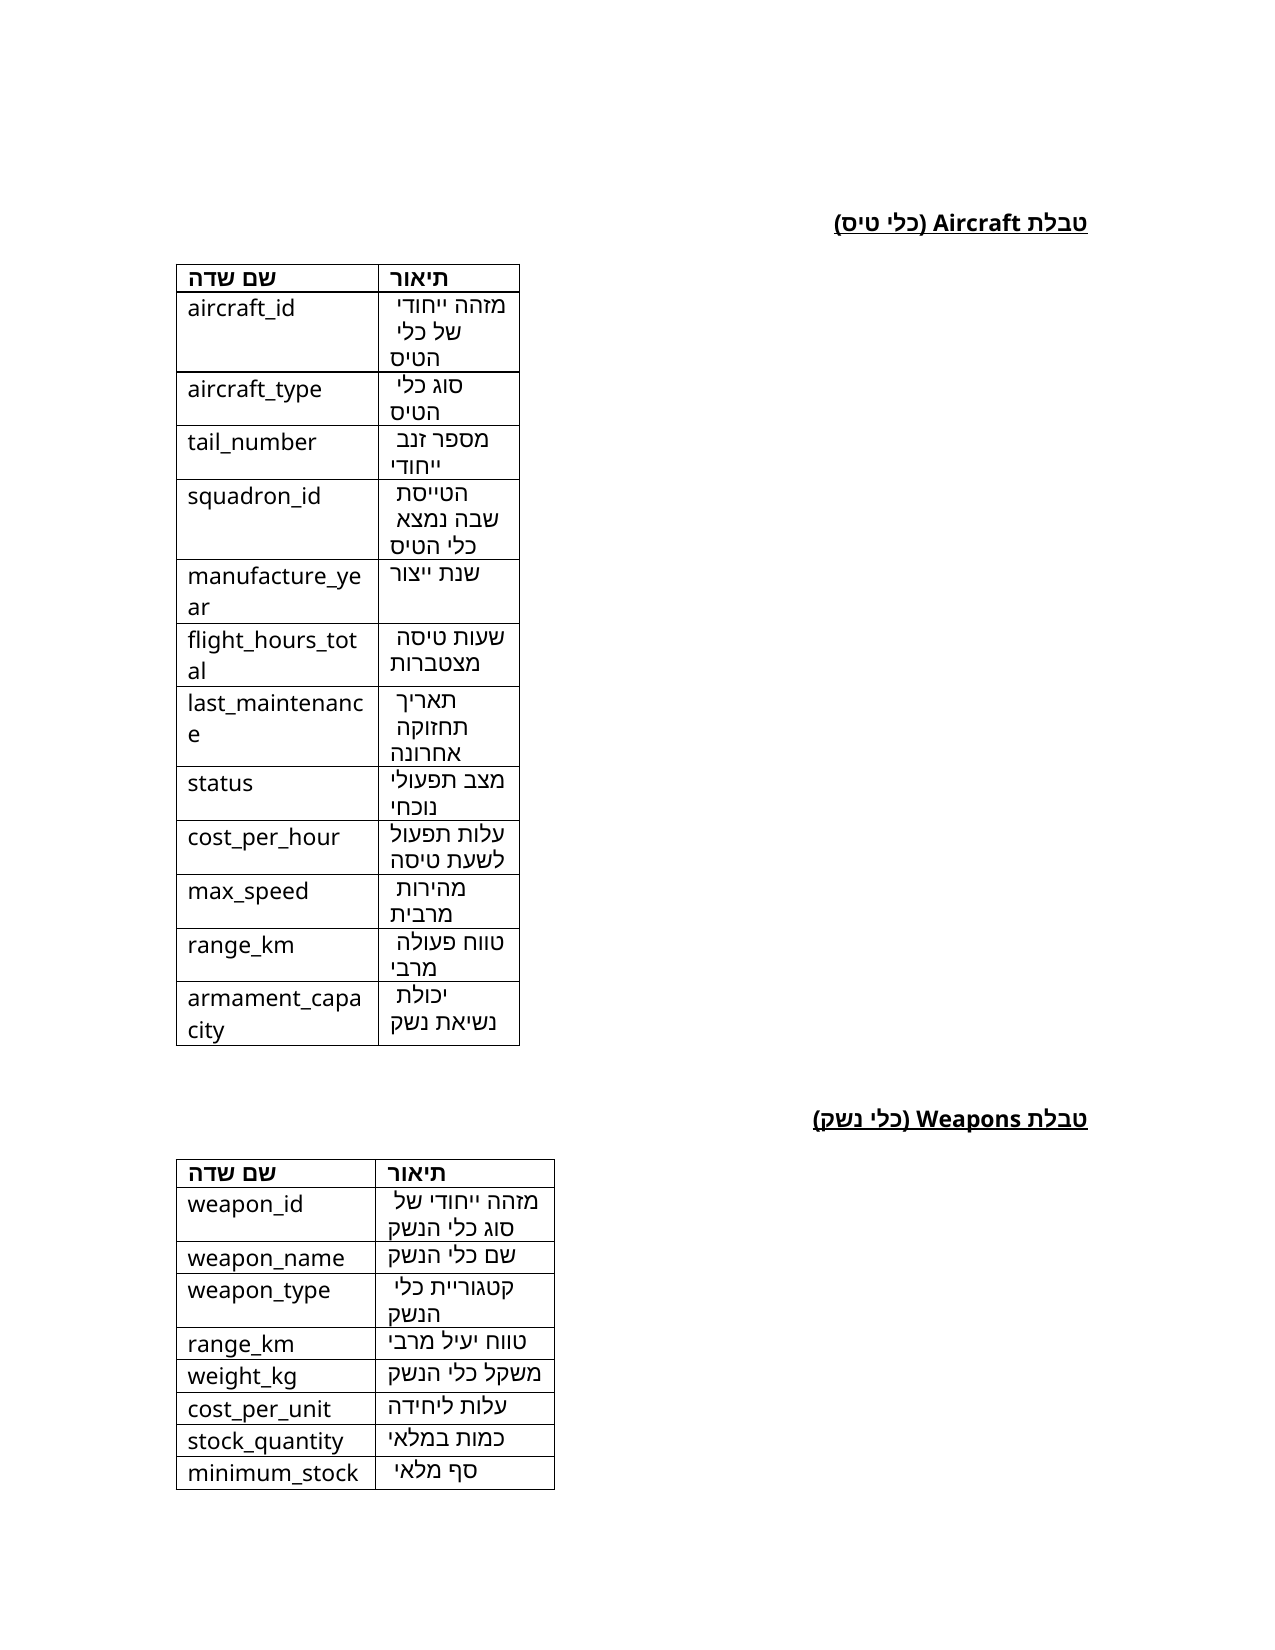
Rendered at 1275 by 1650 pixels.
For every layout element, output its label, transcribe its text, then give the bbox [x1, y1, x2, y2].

table_cell מהירות מרבית [379, 875, 519, 927]
table_cell manufacture_year [177, 560, 378, 623]
table_cell squadron_id [177, 480, 378, 559]
table_cell מצב תפעולי נוכחי [379, 767, 519, 820]
table_cell last_maintenance [177, 687, 378, 766]
table_cell weapon_id [177, 1188, 375, 1241]
table_cell יכולת נשיאת נשק [379, 982, 519, 1045]
table_header תיאור [379, 265, 519, 291]
table_header תיאור [376, 1160, 554, 1187]
table_cell range_km [177, 1328, 375, 1359]
table_header שם שדה [177, 1160, 375, 1187]
text טבלת Aircraft (כלי טיס) [187, 207, 1087, 238]
table_cell aircraft_type [177, 373, 378, 425]
table_cell טווח פעולה מרבי [379, 929, 519, 981]
table_cell weapon_name [177, 1242, 375, 1273]
table_cell minimum_stock [177, 1457, 375, 1488]
table_cell טווח יעיל מרבי [376, 1328, 554, 1359]
table_cell status [177, 767, 378, 820]
table_cell armament_capacity [177, 982, 378, 1045]
table_cell weapon_type [177, 1274, 375, 1327]
table_header שם שדה [177, 265, 378, 291]
table_cell שנת ייצור [379, 560, 519, 623]
table_cell cost_per_hour [177, 821, 378, 874]
table_cell סוג כלי הטיס [379, 373, 519, 425]
table_cell מזהה ייחודי של כלי הטיס [379, 293, 519, 371]
table_cell מספר זנב ייחודי [379, 426, 519, 479]
table_cell aircraft_id [177, 293, 378, 371]
table_cell עלות ליחידה [376, 1393, 554, 1424]
table_cell flight_hours_total [177, 624, 378, 686]
table_cell סף מלאי מינימלי [376, 1457, 554, 1488]
table_cell שם כלי הנשק [376, 1242, 554, 1273]
table_cell שעות טיסה מצטברות [379, 624, 519, 686]
table_cell משקל כלי הנשק [376, 1360, 554, 1392]
table_cell עלות תפעול לשעת טיסה [379, 821, 519, 874]
table_cell מזהה ייחודי של סוג כלי הנשק [376, 1188, 554, 1241]
table_cell stock_quantity [177, 1425, 375, 1456]
table_cell כמות במלאי [376, 1425, 554, 1456]
table_cell range_km [177, 929, 378, 981]
table_cell תאריך תחזוקה אחרונה [379, 687, 519, 766]
table_cell max_speed [177, 875, 378, 927]
table_cell cost_per_unit [177, 1393, 375, 1424]
table_cell הטייסת שבה נמצא כלי הטיס [379, 480, 519, 559]
text טבלת Weapons (כלי נשק) [187, 1103, 1087, 1134]
table_cell weight_kg [177, 1360, 375, 1392]
table_cell קטגוריית כלי הנשק [376, 1274, 554, 1327]
table_cell tail_number [177, 426, 378, 479]
